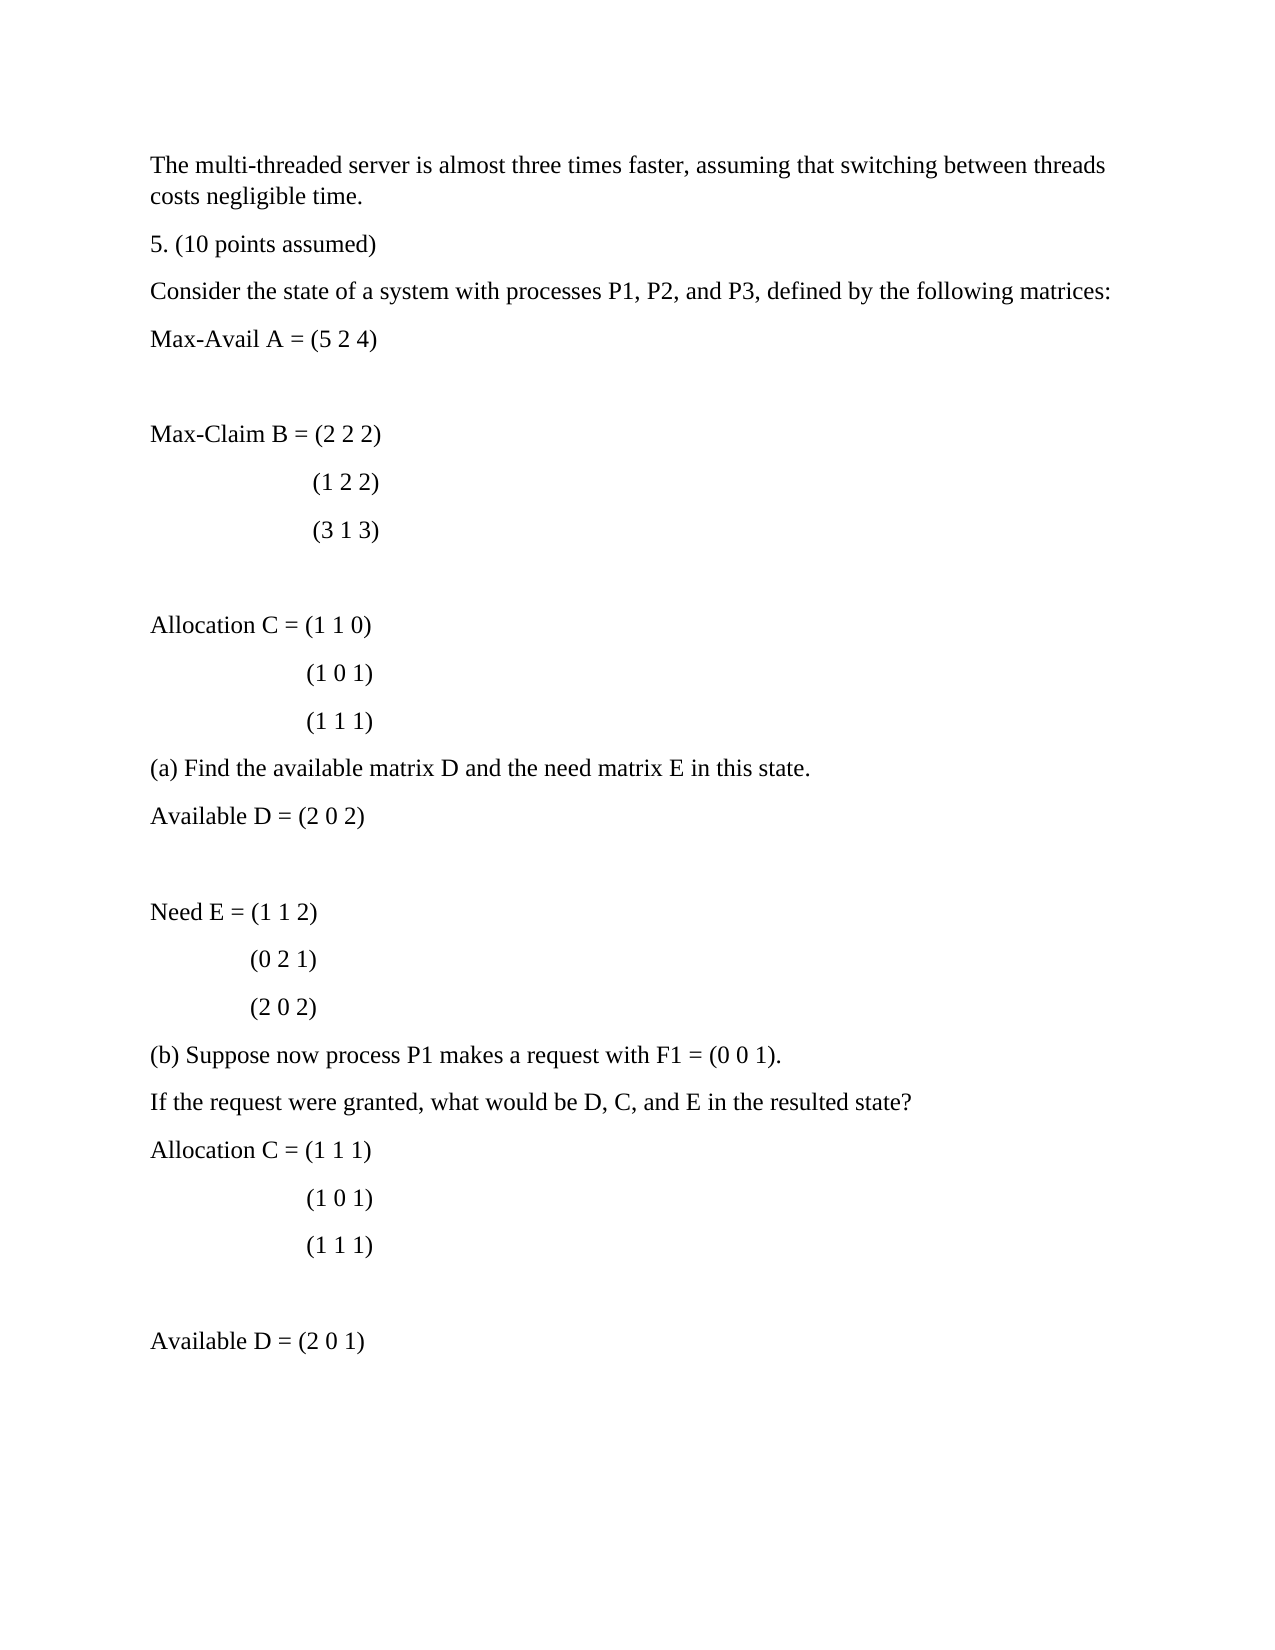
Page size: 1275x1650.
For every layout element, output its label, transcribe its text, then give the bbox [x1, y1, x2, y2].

text (0 2 1) [150, 944, 1125, 973]
text (a) Find the available matrix D and the need matrix E in this state. [150, 753, 1125, 782]
text Allocation C = (1 1 0) [150, 610, 1125, 639]
text (3 1 3) [150, 515, 1125, 544]
text Available D = (2 0 1) [150, 1326, 1125, 1355]
text Consider the state of a system with processes P1, P2, and P3, defined by the following matrices: [150, 276, 1125, 305]
text (2 0 2) [150, 992, 1125, 1021]
text Need E = (1 1 2) [150, 897, 1125, 925]
text 5. (10 points assumed) [150, 229, 1125, 257]
text Available D = (2 0 2) [150, 801, 1125, 830]
text (1 1 1) [150, 706, 1125, 734]
text (1 0 1) [150, 658, 1125, 687]
text The multi-threaded server is almost three times faster, assuming that switching between threads costs negligible time. [150, 150, 1125, 210]
text Max-Avail A = (5 2 4) [150, 324, 1125, 353]
text Max-Claim B = (2 2 2) [150, 419, 1125, 448]
text (1 0 1) [150, 1183, 1125, 1212]
text Allocation C = (1 1 1) [150, 1135, 1125, 1164]
text (b) Suppose now process P1 makes a request with F1 = (0 0 1). [150, 1040, 1125, 1068]
text (1 1 1) [150, 1231, 1125, 1259]
text If the request were granted, what would be D, C, and E in the resulted state? [150, 1087, 1125, 1116]
text (1 2 2) [150, 467, 1125, 496]
